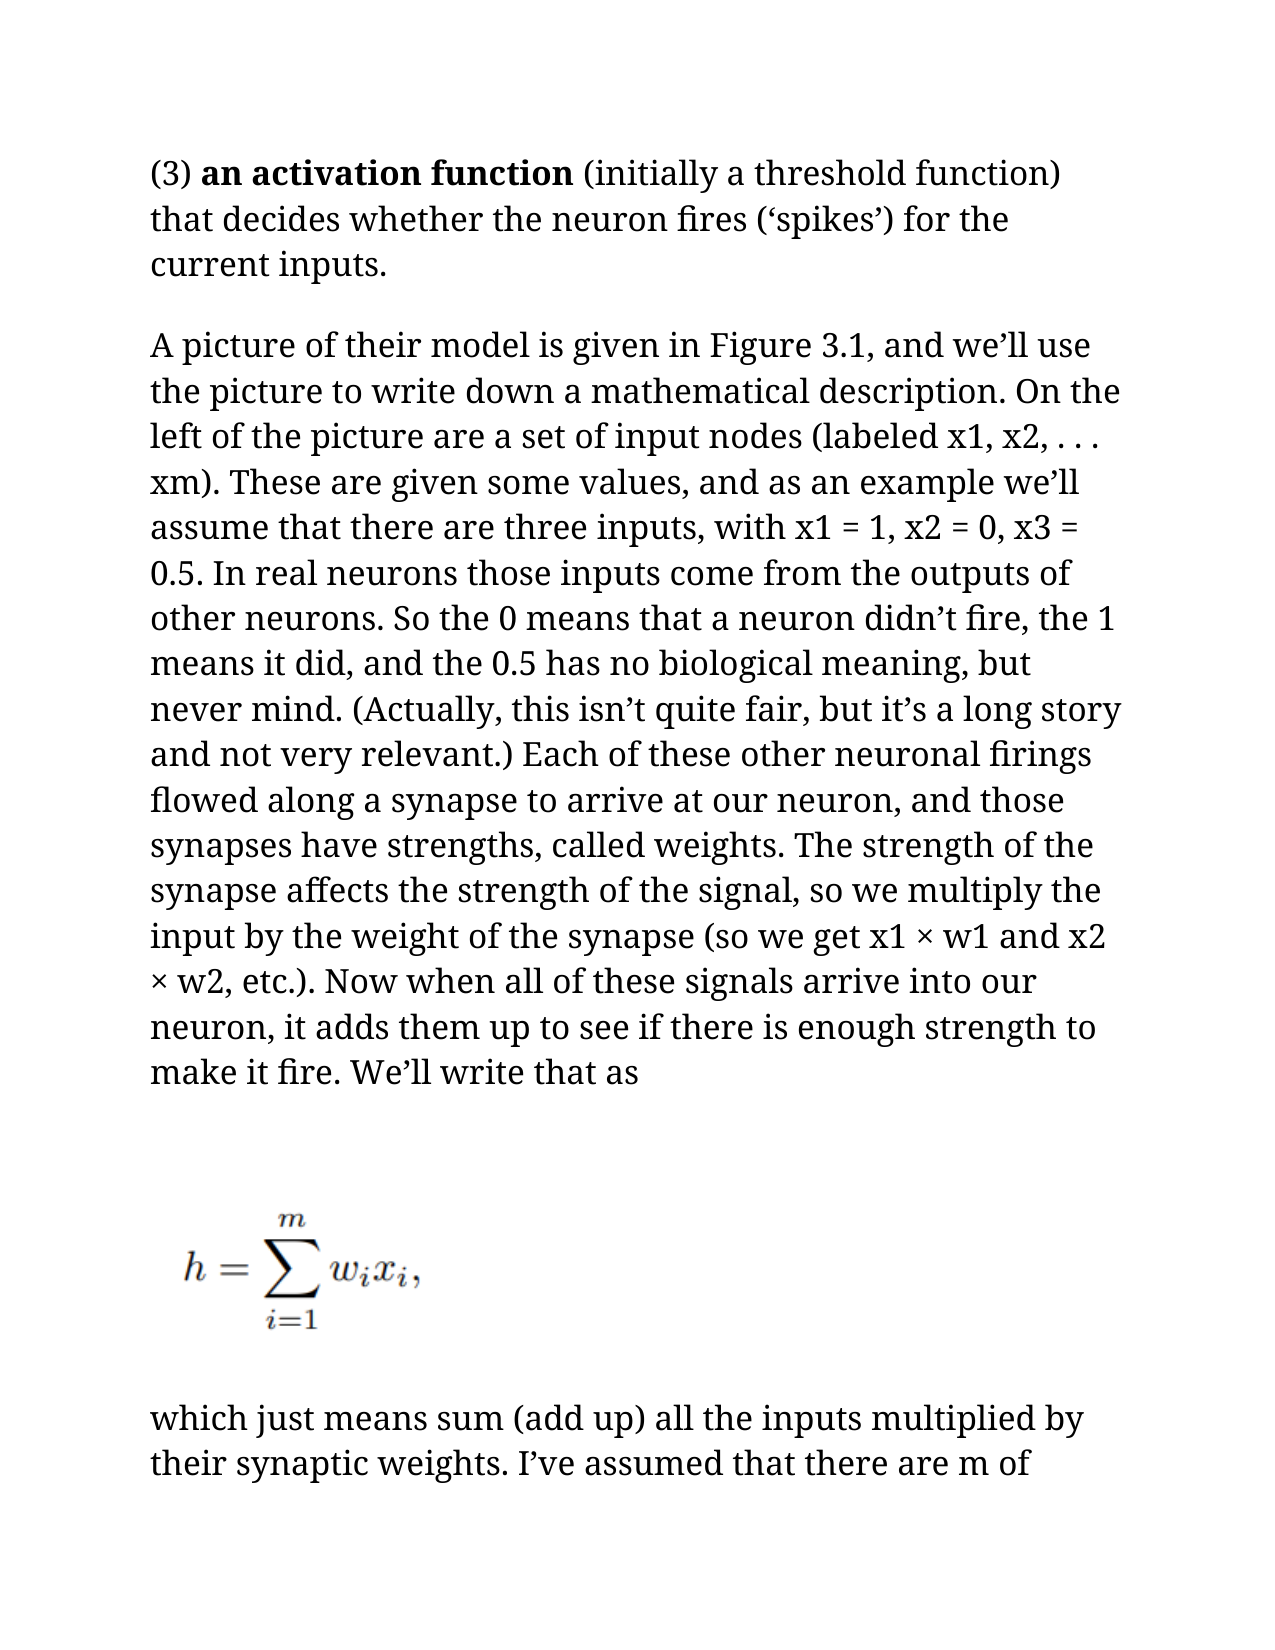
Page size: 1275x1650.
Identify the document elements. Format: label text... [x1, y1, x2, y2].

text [150, 1394, 1125, 1485]
text (3) an activation function (initially a threshold function) that decides whether the neuron fires (‘spikes’) for the current inputs. [150, 150, 1125, 286]
picture [150, 1161, 489, 1359]
text A picture of their model is given in Figure 3.1, and we’ll use the picture to write down a mathematical description. On the left of the picture are a set of input nodes (labeled x1, x2, . . . xm). These are given some values, and as an example we’ll assume that there are three inputs, with x1 = 1, x2 = 0, x3 = 0.5. In real neurons those inputs come from the outputs of other neurons. So the 0 means that a neuron didn’t fire, the 1 means it did, and the 0.5 has no biological meaning, but never mind. (Actually, this isn’t quite fair, but it’s a long story and not very relevant.) Each of these other neuronal firings flowed along a synapse to arrive at our neuron, and those synapses have strengths, called weights. The strength of the synapse affects the strength of the signal, so we multiply the input by the weight of the synapse (so we get x1 × w1 and x2 × w2, etc.). Now when all of these signals arrive into our neuron, it adds them up to see if there is enough strength to make it fire. We’ll write that as [150, 322, 1125, 1094]
